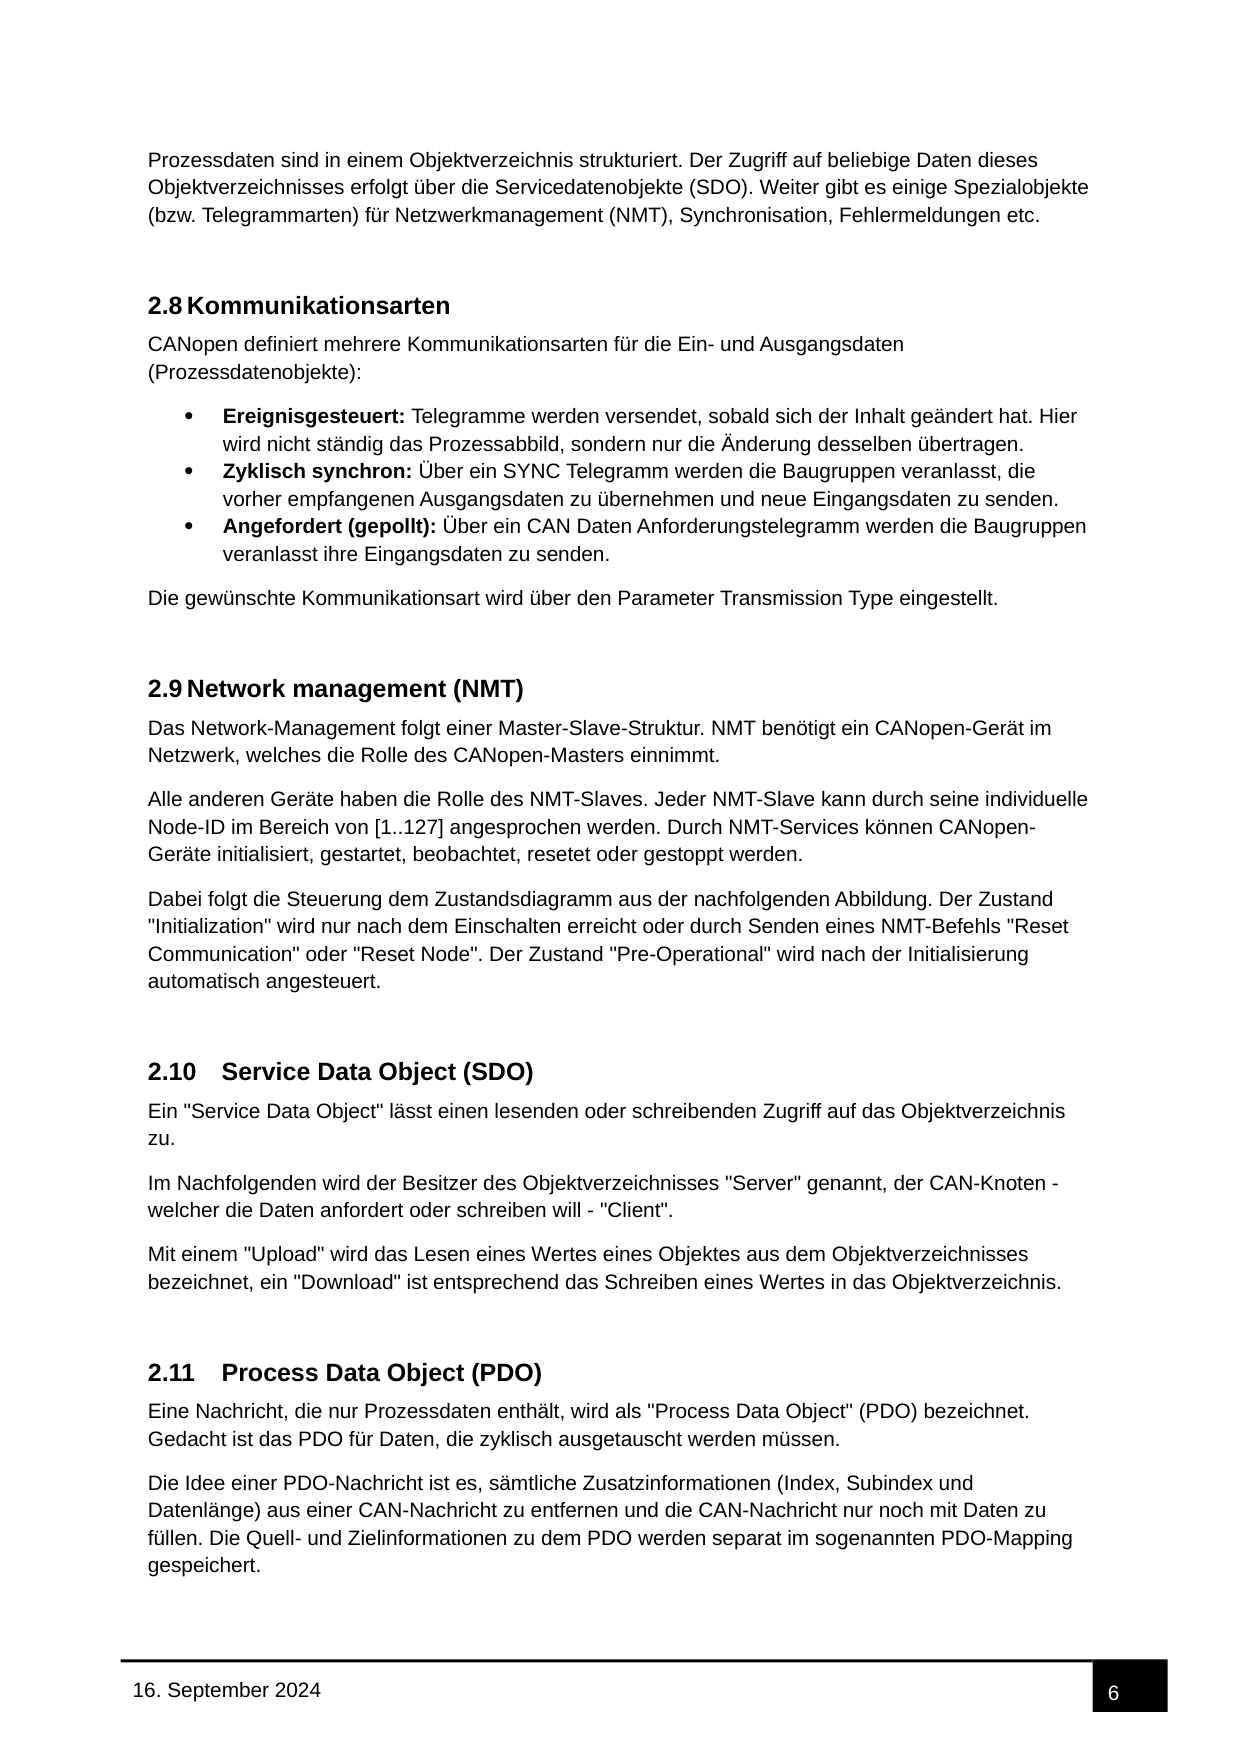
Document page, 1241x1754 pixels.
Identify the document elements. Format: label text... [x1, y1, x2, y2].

text Alle anderen Geräte haben die Rolle des NMT-Slaves. Jeder NMT-Slave kann durch seine individuelle Node-ID im Bereich von [1..127] angesprochen werden. Durch NMT-Services können CANopen-Geräte initialisiert, gestartet, beobachtet, resetet oder gestoppt werden. [148, 787, 1093, 866]
text Das Network-Management folgt einer Master-Slave-Struktur. NMT benötigt ein CANopen-Gerät im Netzwerk, welches die Rolle des CANopen-Masters einnimmt. [148, 716, 1093, 767]
text Die Idee einer PDO-Nachricht ist es, sämtliche Zusatzinformationen (Index, Subindex und Datenlänge) aus einer CAN-Nachricht zu entfernen und die CAN-Nachricht nur noch mit Daten zu füllen. Die Quell- und Zielinformationen zu dem PDO werden separat im sogenannten PDO-Mapping gespeichert. [148, 1471, 1093, 1577]
list Zyklisch synchron: Über ein SYNC Telegramm werden die Baugruppen veranlasst, die vorher empfangenen Ausgangsdaten zu übernehmen und neue Eingangsdaten zu senden. [185, 459, 1093, 511]
list Angefordert (gepollt): Über ein CAN Daten Anforderungstelegramm werden die Baugruppen veranlasst ihre Eingangsdaten zu senden. [185, 514, 1093, 566]
text Eine Nachricht, die nur Prozessdaten enthält, wird als "Process Data Object" (PDO) bezeichnet. Gedacht ist das PDO für Daten, die zyklisch ausgetauscht werden müssen. [148, 1399, 1093, 1451]
text Die gewünschte Kommunikationsart wird über den Parameter Transmission Type eingestellt. [148, 586, 1093, 610]
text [148, 148, 1093, 227]
text CANopen definiert mehrere Kommunikationsarten für die Ein- und Ausgangsdaten (Prozessdatenobjekte): [148, 332, 1093, 384]
subtitle Process Data Object (PDO) [148, 1358, 1093, 1387]
subtitle Kommunikationsarten [148, 291, 1093, 320]
subtitle Network management (NMT) [148, 674, 1093, 703]
text Mit einem "Upload" wird das Lesen eines Wertes eines Objektes aus dem Objektverzeichnisses bezeichnet, ein "Download" ist entsprechend das Schreiben eines Wertes in das Objektverzeichnis. [148, 1242, 1093, 1293]
subtitle Service Data Object (SDO) [148, 1057, 1093, 1086]
text Dabei folgt die Steuerung dem Zustandsdiagramm aus der nachfolgenden Abbildung. Der Zustand "Initialization" wird nur nach dem Einschalten erreicht oder durch Senden eines NMT-Befehls "Reset Communication" oder "Reset Node". Der Zustand "Pre-Operational" wird nach der Initialisierung automatisch angesteuert. [148, 886, 1093, 993]
text Ein "Service Data Object" lässt einen lesenden oder schreibenden Zugriff auf das Objektverzeichnis zu. [148, 1099, 1093, 1150]
list Ereignisgesteuert: Telegramme werden versendet, sobald sich der Inhalt geändert hat. Hier wird nicht ständig das Prozessabbild, sondern nur die Änderung desselben übertragen. [185, 404, 1093, 456]
text Im Nachfolgenden wird der Besitzer des Objektverzeichnisses "Server" genannt, der CAN-Knoten - welcher die Daten anfordert oder schreiben will - "Client". [148, 1170, 1093, 1222]
